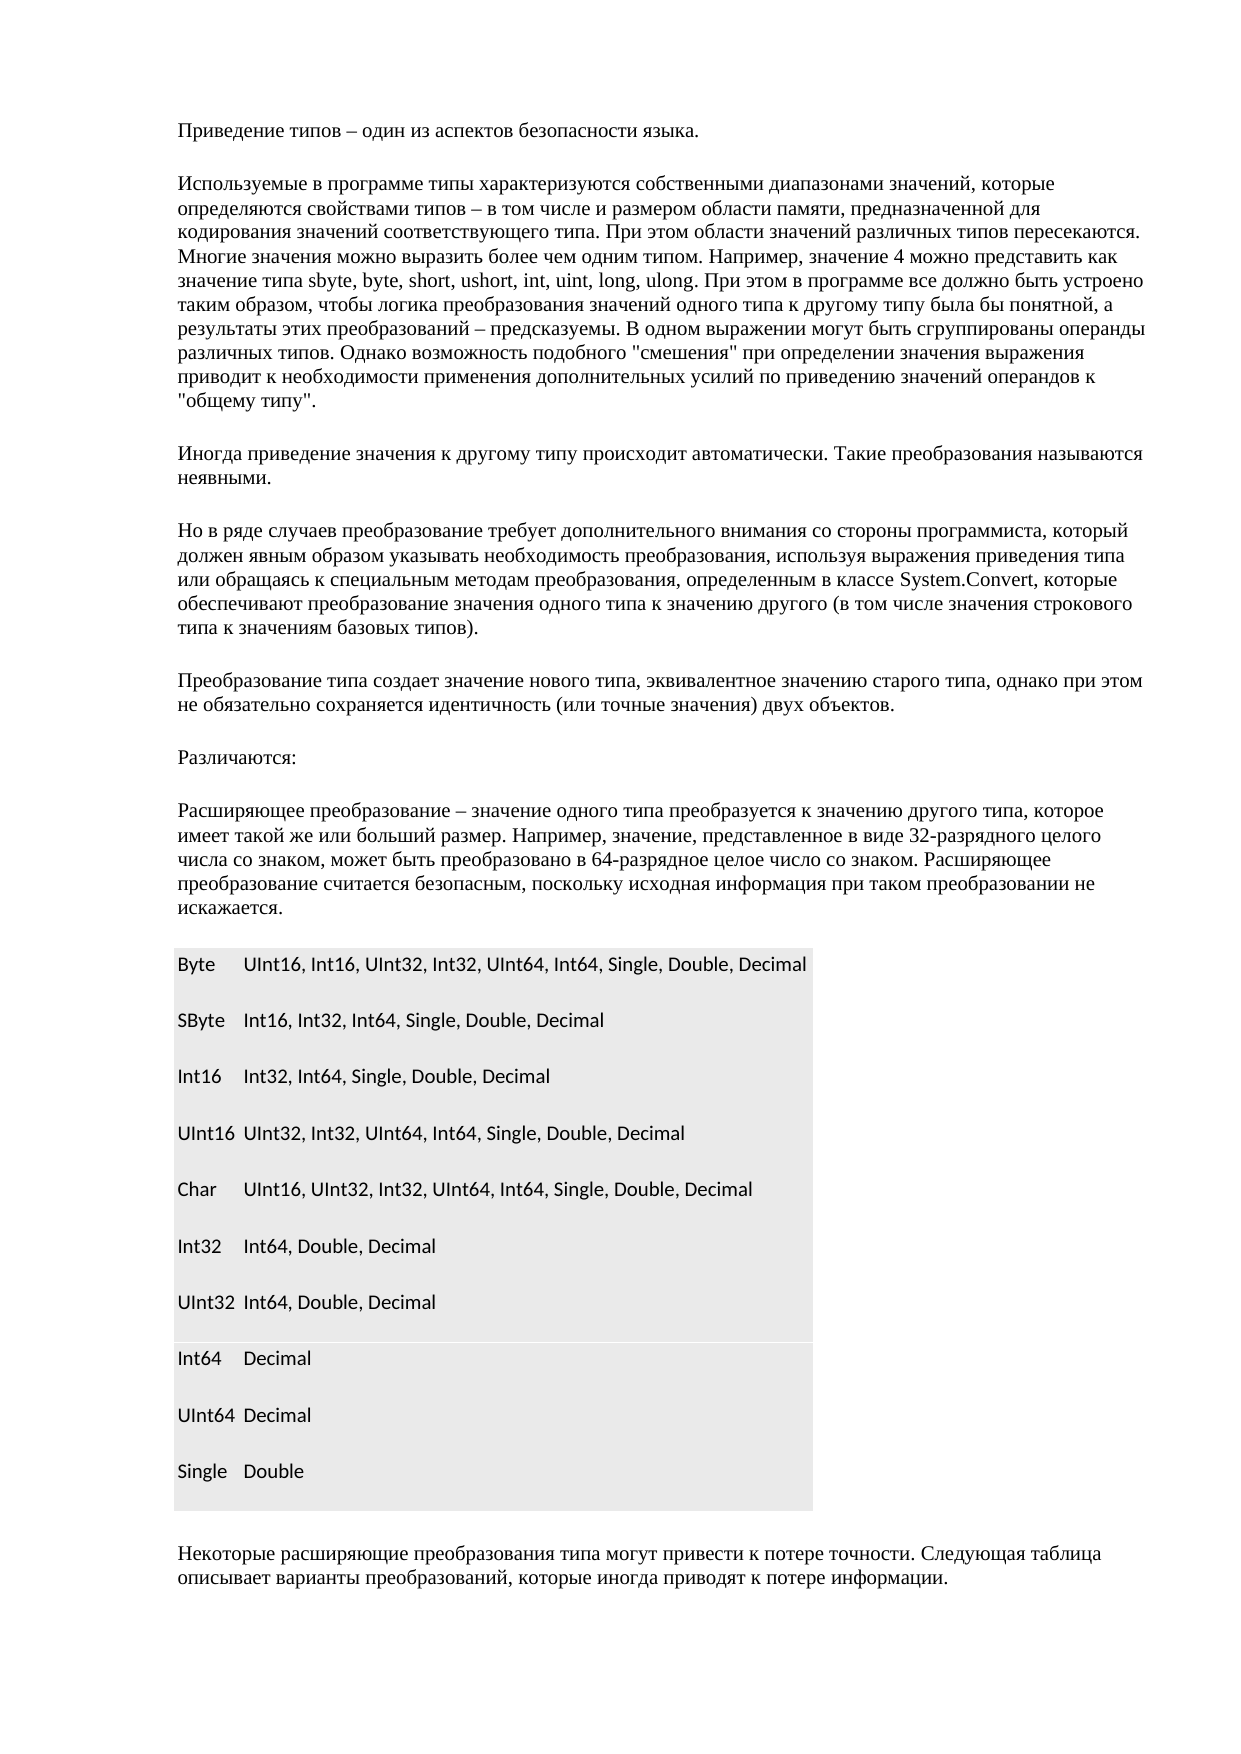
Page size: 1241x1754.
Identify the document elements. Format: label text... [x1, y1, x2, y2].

text Используемые в программе типы характеризуются собственными диапазонами значений, которые определяются свойствами типов – в том числе и размером области памяти, предназначенной для кодирования значений соответствующего типа. При этом области значений различных типов пересекаются. Многие значения можно выразить более чем одним типом. Например, значение 4 можно представить как значение типа sbyte, byte, short, ushort, int, uint, long, ulong. При этом в программе все должно быть устроено таким образом, чтобы логика преобразования значений одного типа к другому типу была бы понятной, а результаты этих преобразований – предсказуемы. В одном выражении могут быть сгруппированы операнды различных типов. Однако возможность подобного "смешения" при определении значения выражения приводит к необходимости применения дополнительных усилий по приведению значений операндов к "общему типу". [177, 171, 1152, 412]
table_cell Int64 [174, 1343, 240, 1399]
table_cell SByte [174, 1004, 240, 1061]
table_header Byte [174, 948, 240, 1004]
text Различаются: [177, 745, 1152, 769]
table_cell Int64, Double, Decimal [240, 1230, 813, 1286]
table_cell Double [240, 1455, 813, 1511]
table_cell UInt16 [174, 1117, 240, 1173]
table_cell Int32, Int64, Single, Double, Decimal [240, 1061, 813, 1117]
text Расширяющее преобразование – значение одного типа преобразуется к значению другого типа, которое имеет такой же или больший размер. Например, значение, представленное в виде 32-разрядного целого числа со знаком, может быть преобразовано в 64-разрядное целое число со знаком. Расширяющее преобразование считается безопасным, поскольку исходная информация при таком преобразовании не искажается. [177, 798, 1152, 919]
table_cell Char [174, 1173, 240, 1230]
text Приведение типов – один из аспектов безопасности языка. [177, 118, 1152, 142]
table_cell Decimal [240, 1399, 813, 1455]
table_cell Single [174, 1455, 240, 1511]
text Некоторые расширяющие преобразования типа могут привести к потере точности. Следующая таблица описывает варианты преобразований, которые иногда приводят к потере информации. [177, 1541, 1152, 1589]
table_cell Int16, Int32, Int64, Single, Double, Decimal [240, 1004, 813, 1061]
table_cell UInt16, UInt32, Int32, UInt64, Int64, Single, Double, Decimal [240, 1173, 813, 1230]
table_header UInt16, Int16, UInt32, Int32, UInt64, Int64, Single, Double, Decimal [240, 948, 813, 1004]
table_cell UInt32, Int32, UInt64, Int64, Single, Double, Decimal [240, 1117, 813, 1173]
table_cell Decimal [240, 1343, 813, 1399]
text Но в ряде случаев преобразование требует дополнительного внимания со стороны программиста, который должен явным образом указывать необходимость преобразования, используя выражения приведения типа или обращаясь к специальным методам преобразования, определенным в классе System.Convert, которые обеспечивают преобразование значения одного типа к значению другого (в том числе значения строкового типа к значениям базовых типов). [177, 518, 1152, 639]
table_cell UInt32 [174, 1286, 240, 1342]
text Преобразование типа создает значение нового типа, эквивалентное значению старого типа, однако при этом не обязательно сохраняется идентичность (или точные значения) двух объектов. [177, 668, 1152, 716]
table_cell Int16 [174, 1061, 240, 1117]
table_cell UInt64 [174, 1399, 240, 1455]
text Иногда приведение значения к другому типу происходит автоматически. Такие преобразования называются неявными. [177, 441, 1152, 489]
table_cell Int64, Double, Decimal [240, 1286, 813, 1342]
table_cell Int32 [174, 1230, 240, 1286]
